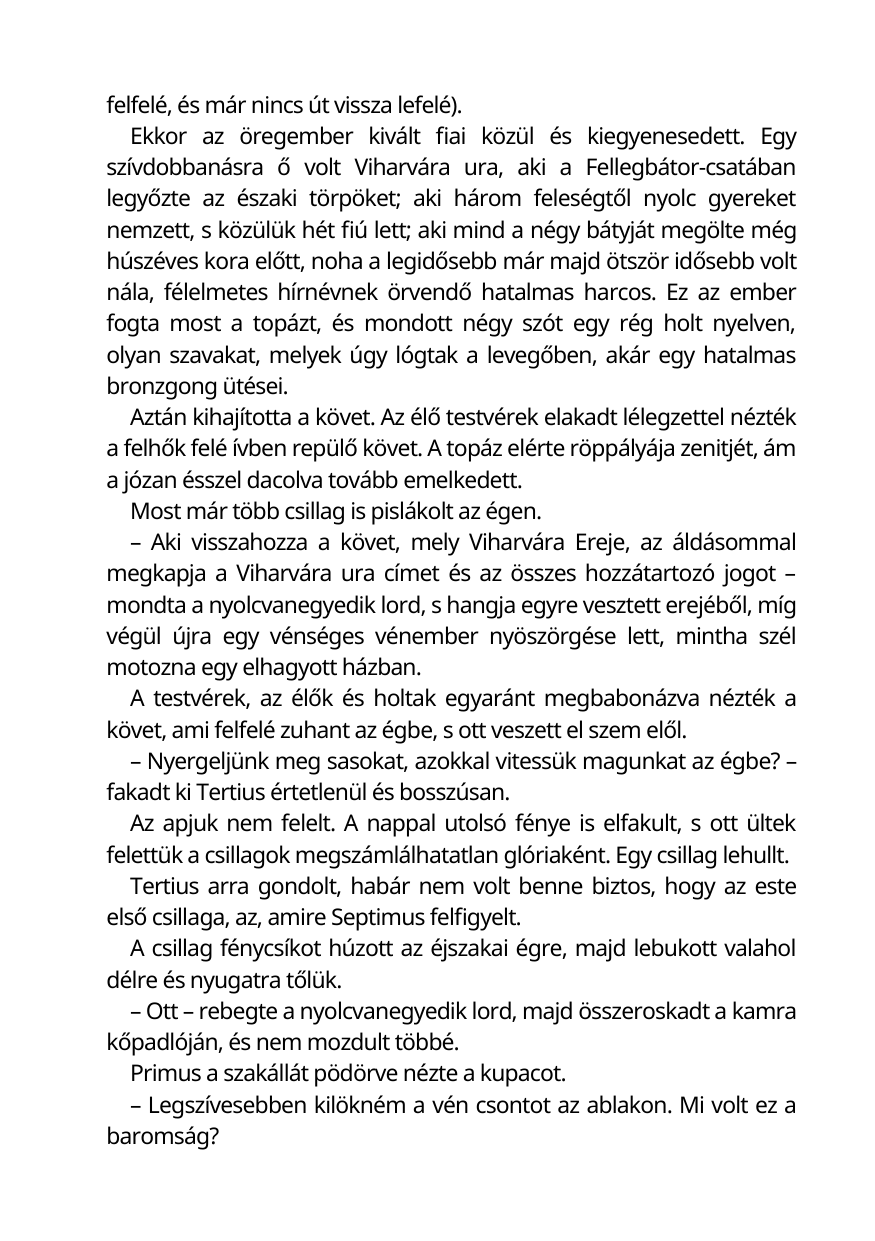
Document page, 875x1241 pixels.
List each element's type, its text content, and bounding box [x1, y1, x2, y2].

text – Aki visszahozza a követ, mely Viharvára Ereje, az áldásommal megkapja a Viharvára ura címet és az összes hozzátartozó jogot – mondta a nyolcvanegyedik lord, s hangja egyre vesztett erejéből, míg végül újra egy vénséges vénember nyöszörgése lett, mintha szél motozna egy elhagyott házban. [106, 526, 797, 682]
text – Legszívesebben kilökném a vén csontot az ablakon. Mi volt ez a baromság? [106, 1088, 797, 1151]
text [106, 88, 797, 120]
text – Nyergeljünk meg sasokat, azokkal vitessük magunkat az égbe? – fakadt ki Tertius értetlenül és bosszúsan. [106, 745, 797, 807]
text Ekkor az öregember kivált fiai közül és kiegyenesedett. Egy szívdobbanásra ő volt Viharvára ura, aki a Fellegbátor-csatában legyőzte az északi törpöket; aki három feleségtől nyolc gyereket nemzett, s közülük hét fiú lett; aki mind a négy bátyját megölte még húszéves kora előtt, noha a legidősebb már majd ötször idősebb volt nála, félelmetes hírnévnek örvendő hatalmas harcos. Ez az ember fogta most a topázt, és mondott négy szót egy rég holt nyelven, olyan szavakat, melyek úgy lógtak a levegőben, akár egy hatalmas bronzgong ütései. [106, 120, 797, 401]
text A csillag fénycsíkot húzott az éjszakai égre, majd lebukott valahol délre és nyugatra tőlük. [106, 932, 797, 995]
text A testvérek, az élők és holtak egyaránt megbabonázva nézték a követ, ami felfelé zuhant az égbe, s ott veszett el szem elől. [106, 682, 797, 745]
text Most már több csillag is pislákolt az égen. [106, 495, 797, 526]
text Primus a szakállát pödörve nézte a kupacot. [106, 1057, 797, 1088]
text Aztán kihajította a követ. Az élő testvérek elakadt lélegzettel nézték a felhők felé ívben repülő követ. A topáz elérte röppályája zenitjét, ám a józan ésszel dacolva tovább emelkedett. [106, 401, 797, 495]
text Tertius arra gondolt, habár nem volt benne biztos, hogy az este első csillaga, az, amire Septimus felfigyelt. [106, 870, 797, 932]
text – Ott – rebegte a nyolcvanegyedik lord, majd összeroskadt a kamra kőpadlóján, és nem mozdult többé. [106, 995, 797, 1057]
text Az apjuk nem felelt. A nappal utolsó fénye is elfakult, s ott ültek felettük a csillagok megszámlálhatatlan glóriaként. Egy csillag lehullt. [106, 807, 797, 870]
